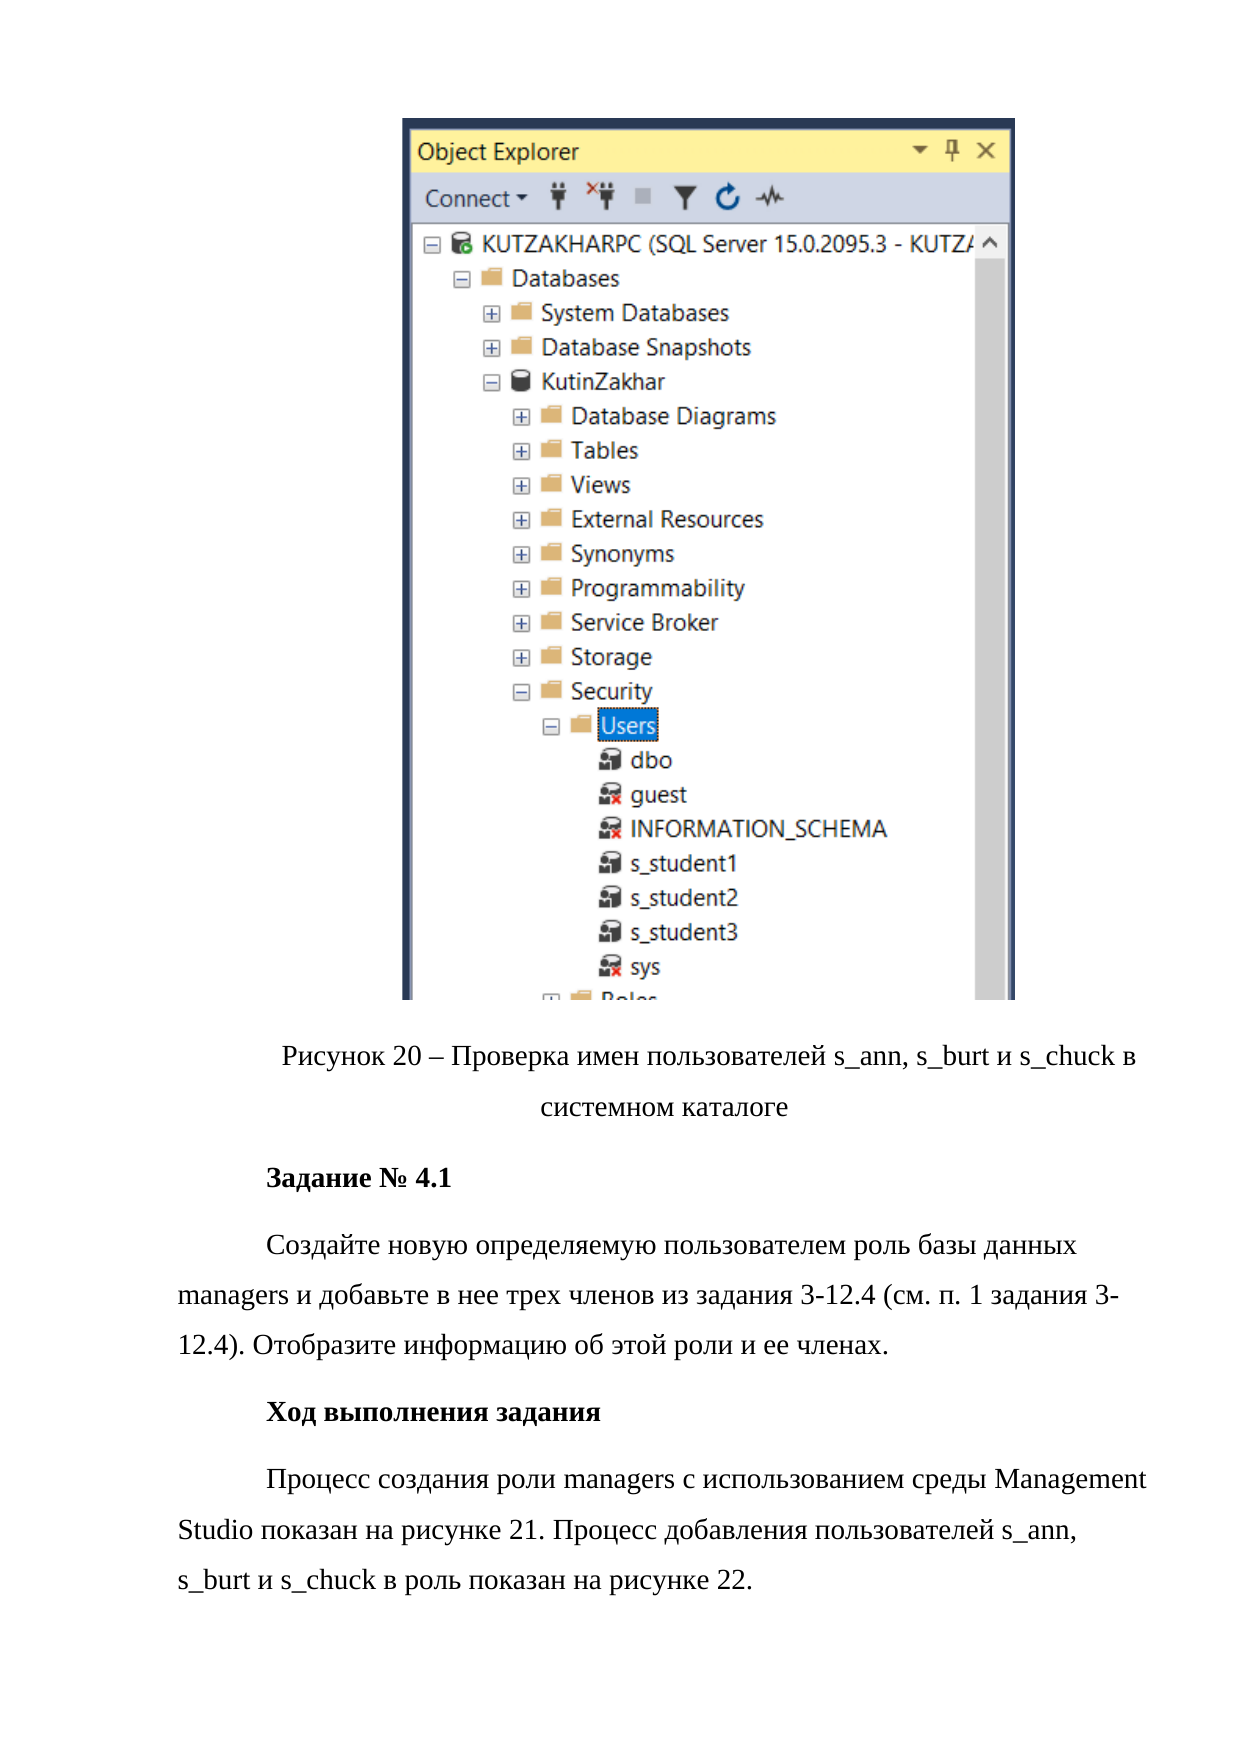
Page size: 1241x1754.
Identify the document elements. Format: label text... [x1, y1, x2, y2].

picture [402, 118, 1015, 1000]
text Задание № 4.1 [177, 1160, 1152, 1193]
text Процесс создания роли managers с использованием среды Management Studio показан на рисунке 21. Процесс добавления пользователей s_ann, s_burt и s_chuck в роль показан на рисунке 22. [177, 1461, 1152, 1596]
text Рисунок 20 – Проверка имен пользователей s_ann, s_burt и s_chuck в системном каталоге [177, 1038, 1152, 1122]
text Создайте новую определяемую пользователем роль базы данных managers и добавьте в нее трех членов из задания 3-12.4 (см. п. 1 задания 3-12.4). Отобразите информацию об этой роли и ее членах. [177, 1227, 1152, 1361]
text Ход выполнения задания [177, 1394, 1152, 1428]
